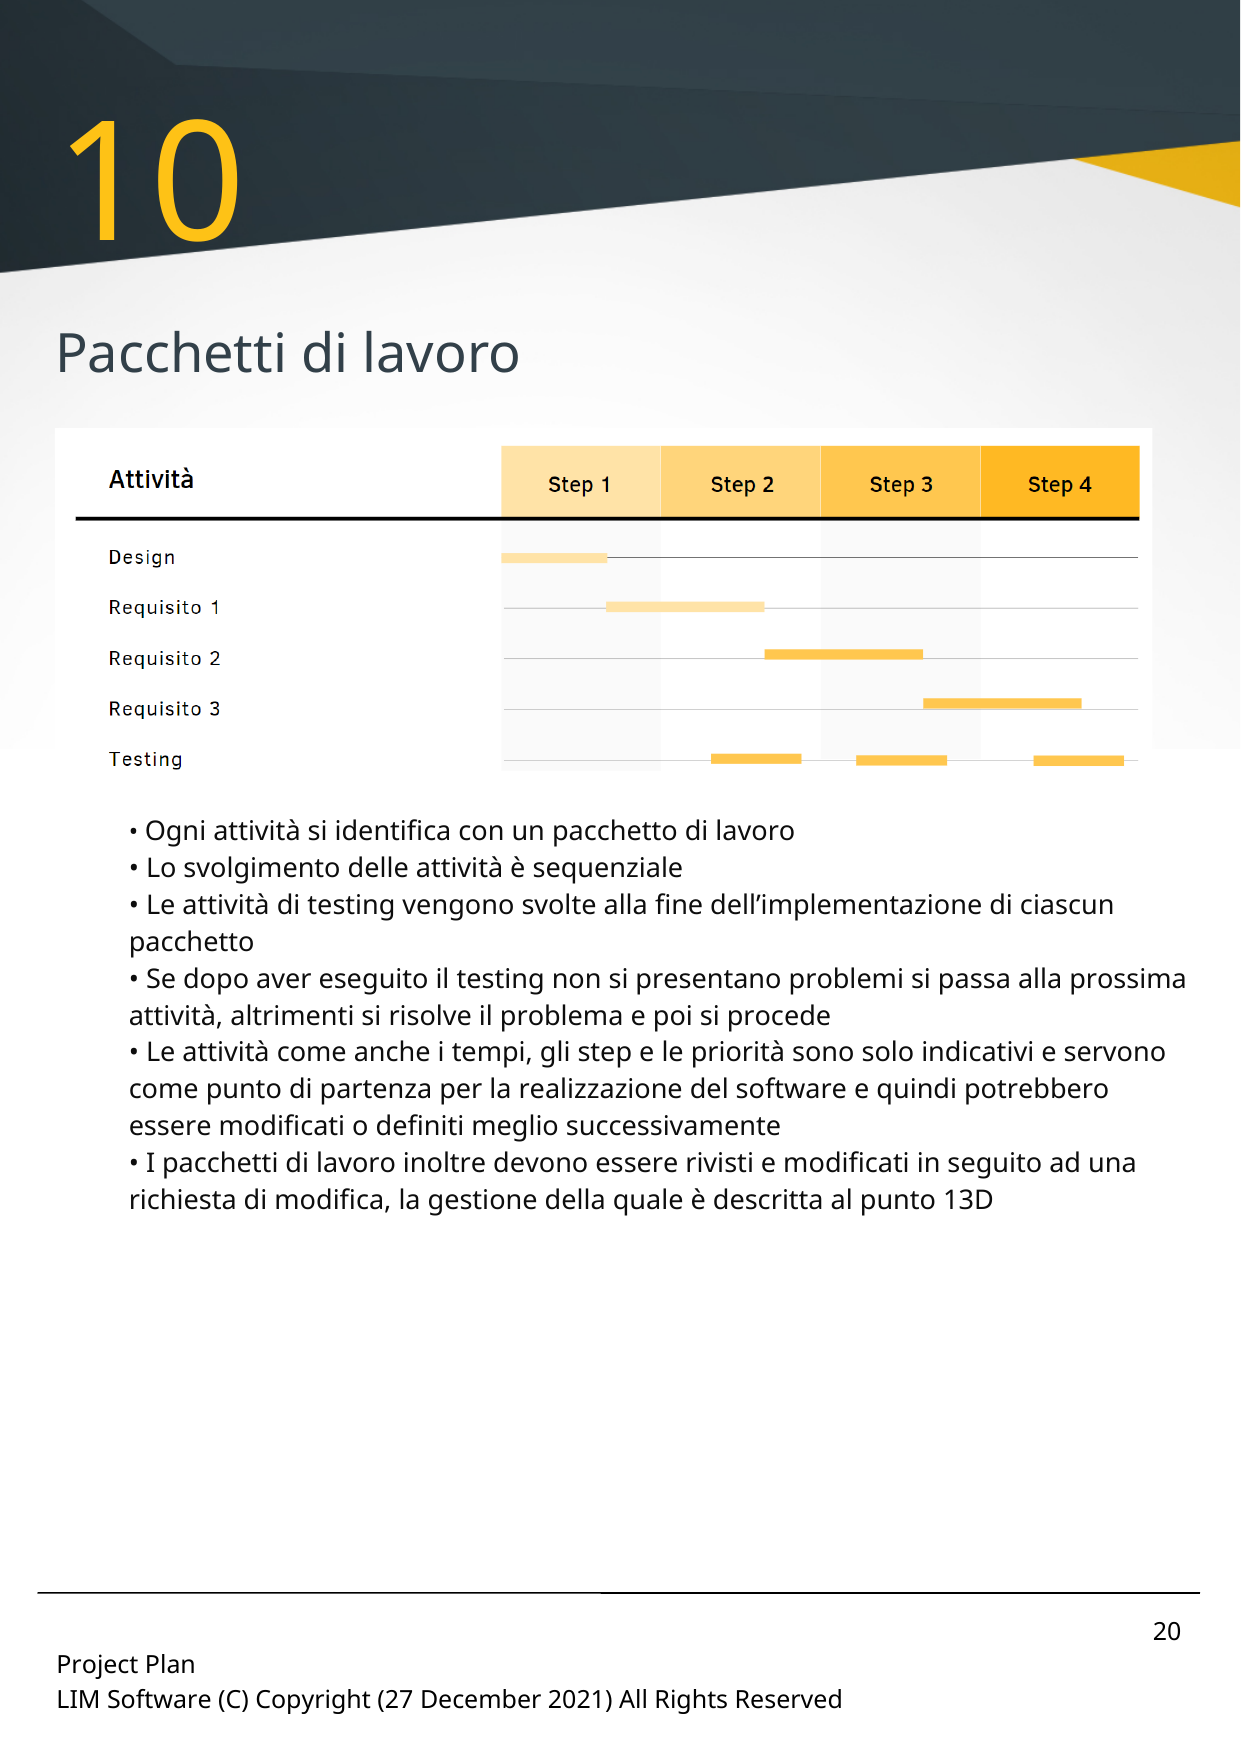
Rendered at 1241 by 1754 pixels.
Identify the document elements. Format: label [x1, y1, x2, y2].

picture [0, 0, 1241, 778]
